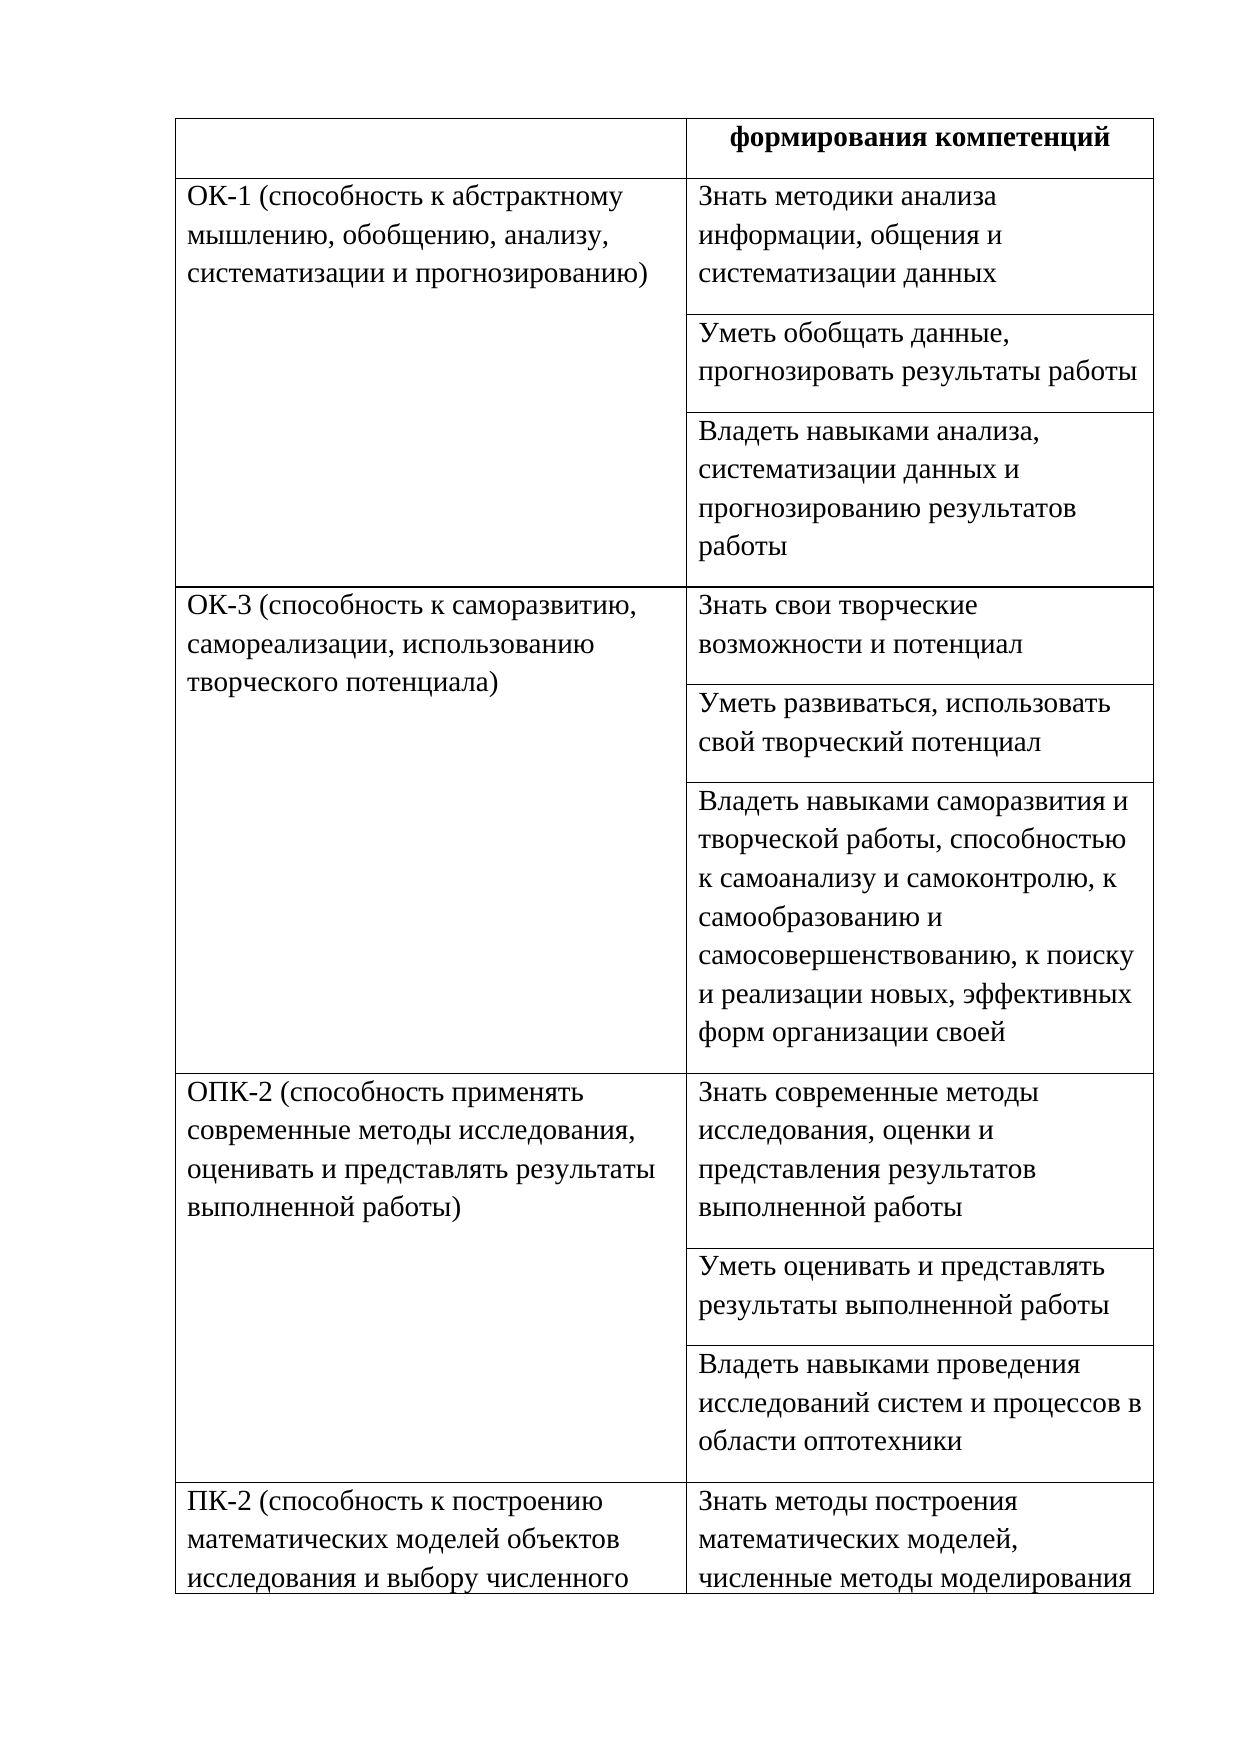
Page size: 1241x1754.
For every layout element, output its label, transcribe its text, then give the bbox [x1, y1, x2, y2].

table_cell ОК-1 (способность к абстрактному мышлению, обобщению, анализу, систематизации и прогнозированию) [176, 179, 686, 586]
table_cell ОК-3 (способность к саморазвитию, самореализации, использованию творческого потенциала) [176, 588, 686, 1073]
table_cell Знать свои творческие возможности и потенциал [687, 588, 1153, 684]
table_cell Уметь развиваться, использовать свой творческий потенциал [687, 685, 1153, 782]
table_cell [176, 1483, 686, 1593]
table_cell Знать методики анализа информации, общения и систематизации данных [687, 179, 1153, 314]
table_cell Уметь обобщать данные, прогнозировать результаты работы [687, 315, 1153, 412]
table_cell Владеть навыками анализа, систематизации данных и прогнозированию результатов работы [687, 413, 1153, 586]
table_cell Владеть навыками саморазвития и творческой работы, способностью к самоанализу и самоконтролю, к самообразованию и самосовершенствованию, к поиску и реализации новых, эффективных форм организации своей [687, 783, 1153, 1073]
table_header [687, 119, 1153, 177]
table_cell ОПК-2 (способность применять современные методы исследования, оценивать и представлять результаты выполненной работы) [176, 1074, 686, 1482]
table_cell Уметь оценивать и представлять результаты выполненной работы [687, 1249, 1153, 1345]
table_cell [687, 1483, 1153, 1593]
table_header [176, 119, 686, 177]
table_cell Знать современные методы исследования, оценки и представления результатов выполненной работы [687, 1074, 1153, 1247]
table_cell Владеть навыками проведения исследований систем и процессов в области оптотехники [687, 1346, 1153, 1482]
